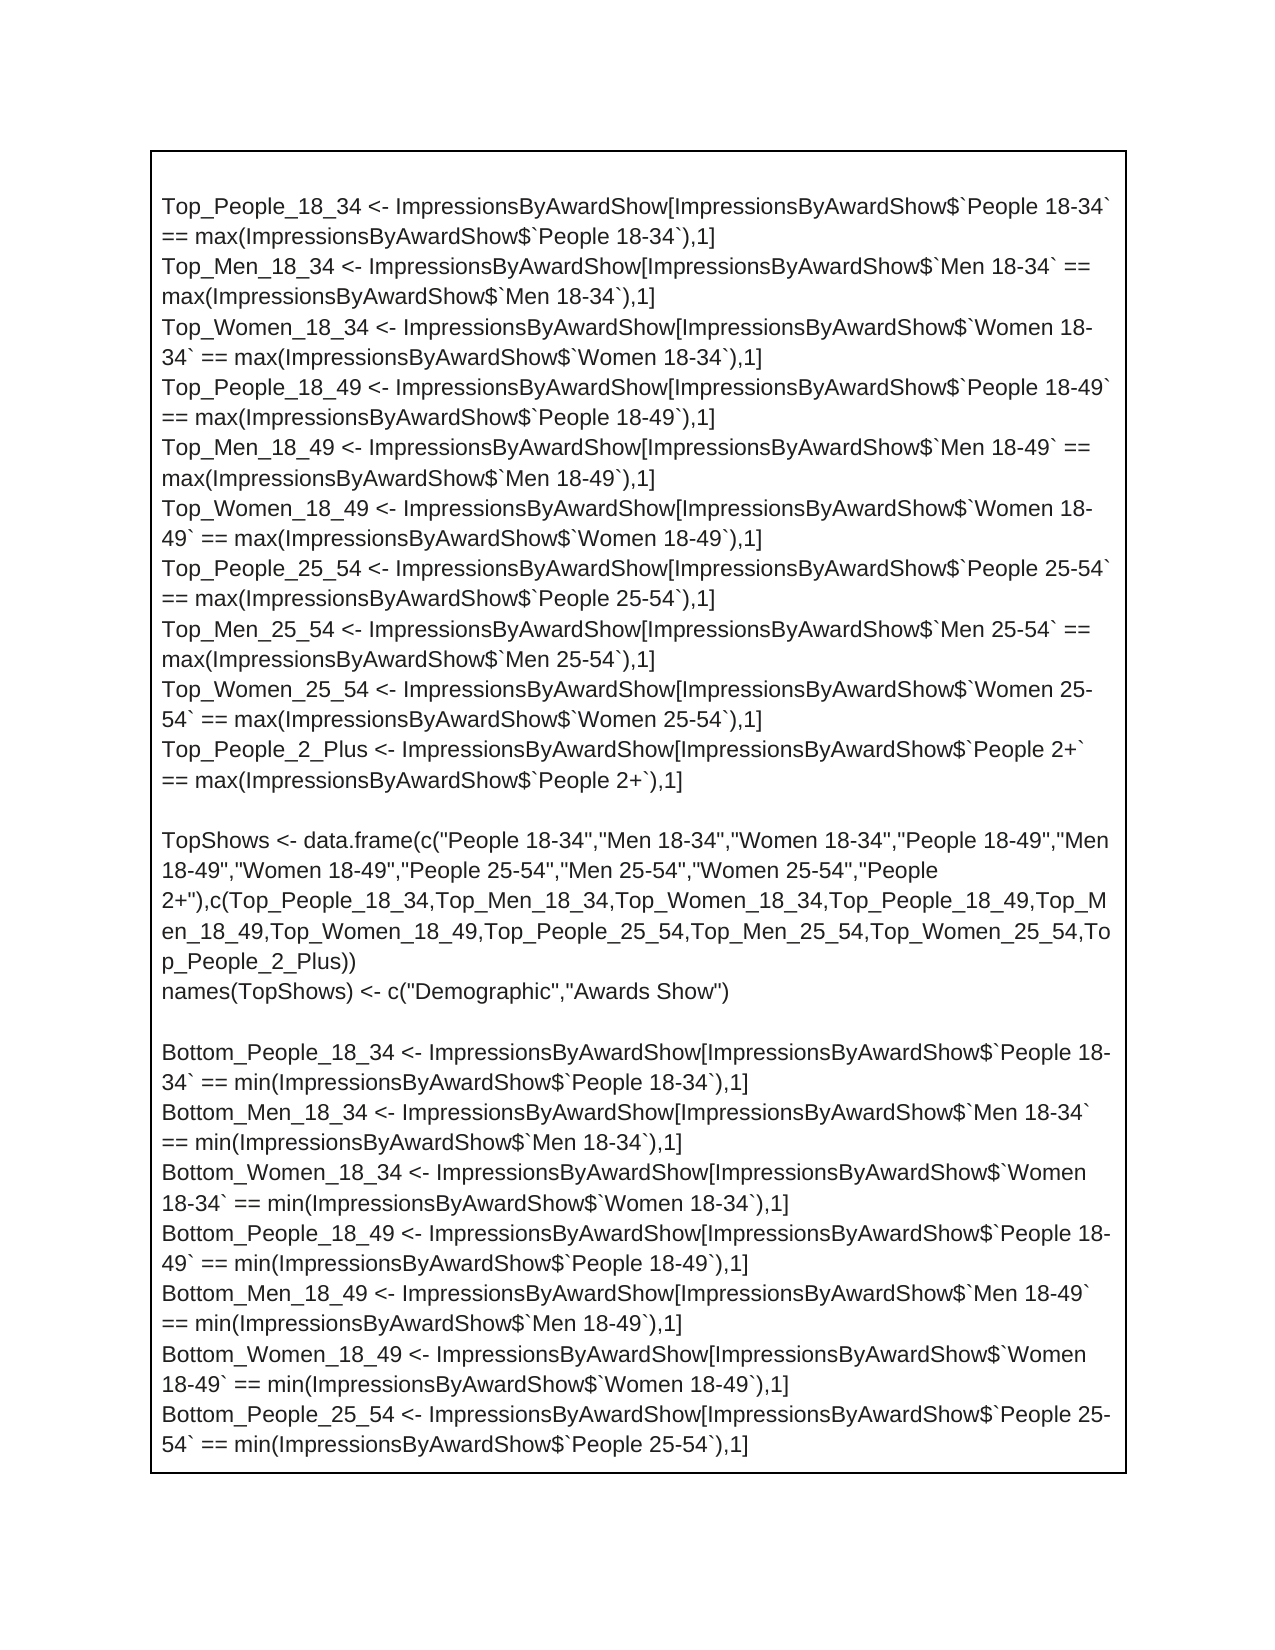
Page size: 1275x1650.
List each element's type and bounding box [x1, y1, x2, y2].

table_header [152, 152, 1125, 1472]
